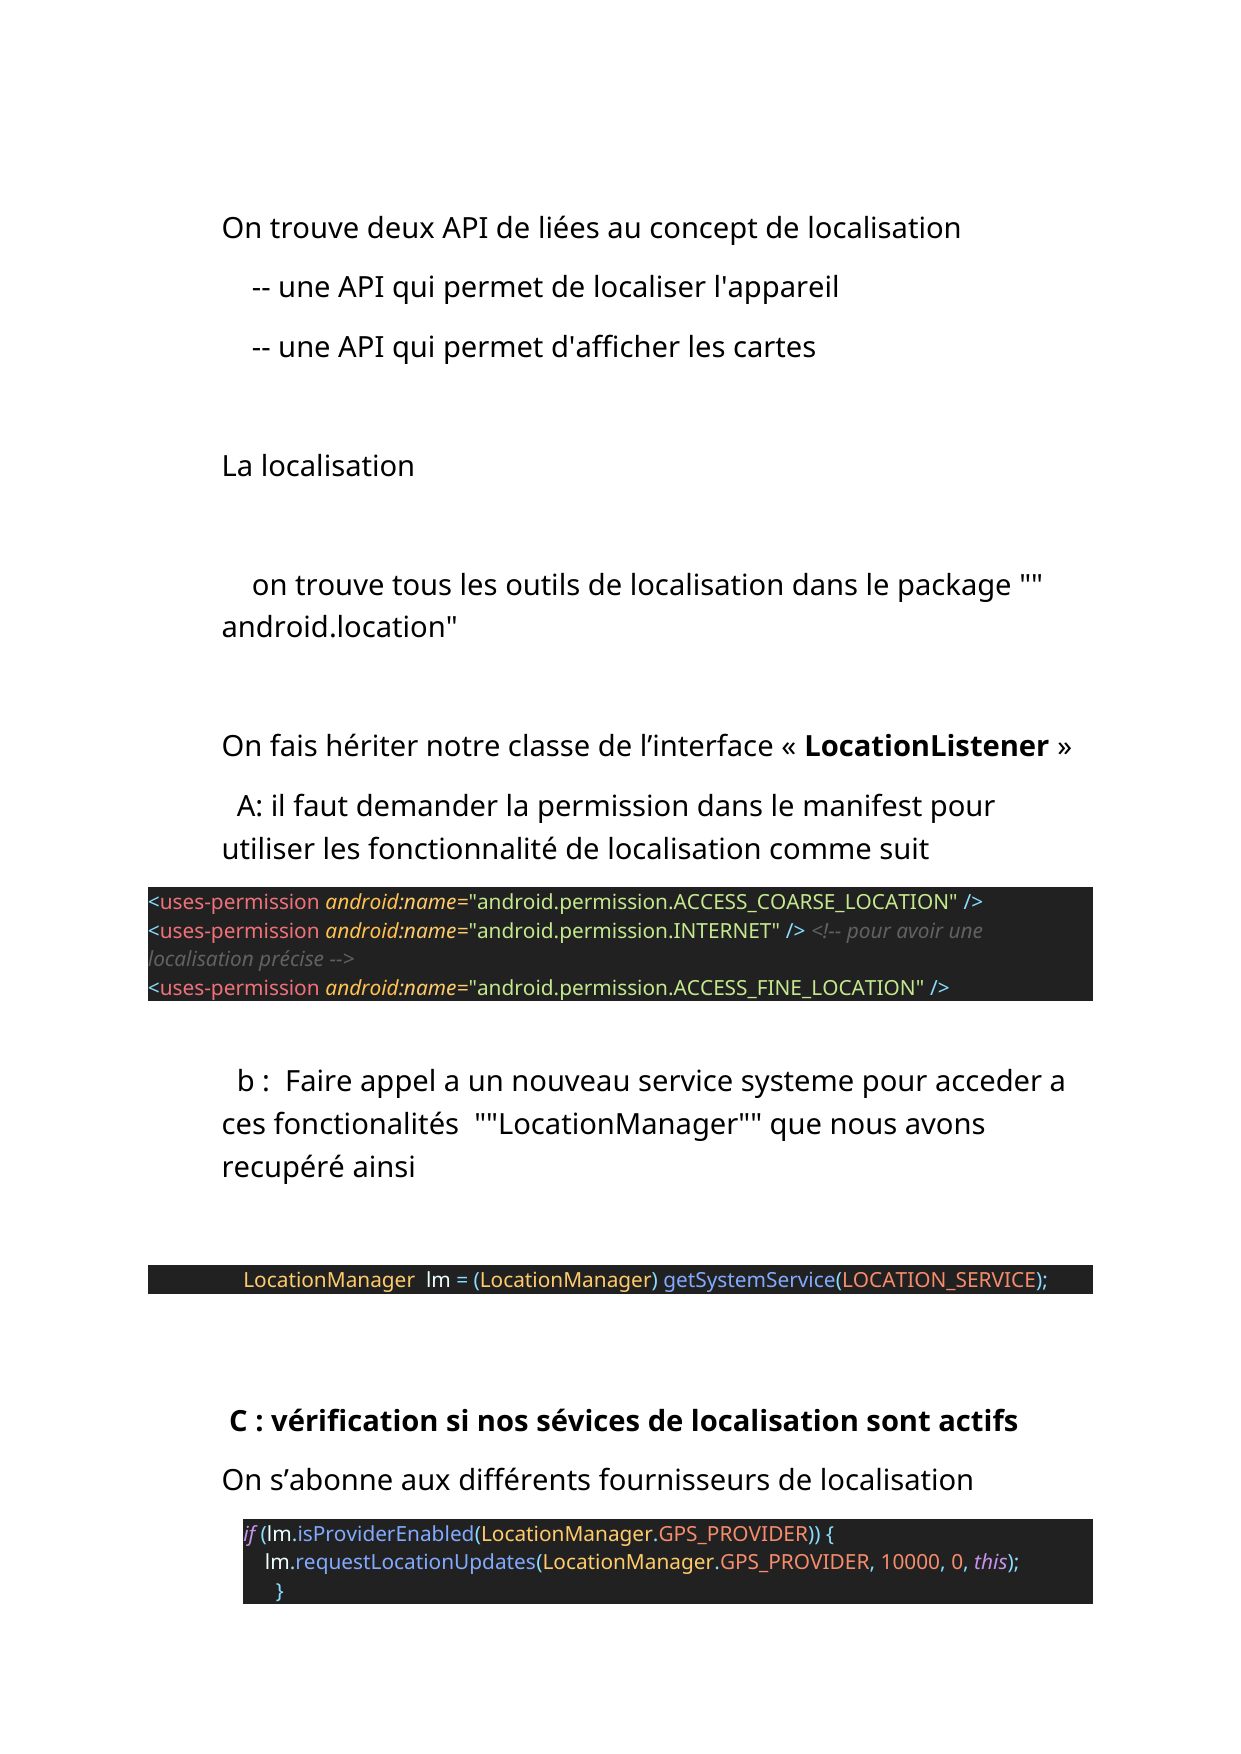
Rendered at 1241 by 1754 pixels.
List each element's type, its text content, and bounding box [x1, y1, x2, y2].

text On trouve deux API de liées au concept de localisation [221, 207, 1093, 247]
text On s’abonne aux différents fournisseurs de localisation [221, 1459, 1093, 1499]
text LocationManager lm = (LocationManager) getSystemService(LOCATION_SERVICE); [148, 1265, 1093, 1294]
text La localisation [221, 445, 1093, 485]
text <uses-permission android:name="android.permission.ACCESS_COARSE_LOCATION" /> <uses-permission android:name="android.permission.INTERNET" /> <!-- pour avoir une localisation précise --> <uses-permission android:name="android.permission.ACCESS_FINE_LOCATION" /> [148, 887, 1093, 1001]
text On fais hériter notre classe de l’interface « LocationListener » [221, 726, 1093, 765]
text -- une API qui permet de localiser l'appareil [221, 267, 1093, 306]
text if (lm.isProviderEnabled(LocationManager.GPS_PROVIDER)) { lm.requestLocationUpdates(LocationManager.GPS_PROVIDER, 10000, 0, this); } [243, 1519, 1093, 1604]
text C : vérification si nos sévices de localisation sont actifs [221, 1400, 1093, 1440]
text b : Faire appel a un nouveau service systeme pour acceder a ces fonctionalités ""LocationManager"" que nous avons recupéré ainsi [221, 1061, 1093, 1186]
text -- une API qui permet d'afficher les cartes [221, 326, 1093, 366]
text A: il faut demander la permission dans le manifest pour utiliser les fonctionnalité de localisation comme suit [221, 785, 1093, 868]
text on trouve tous les outils de localisation dans le package "" android.location" [221, 564, 1093, 646]
